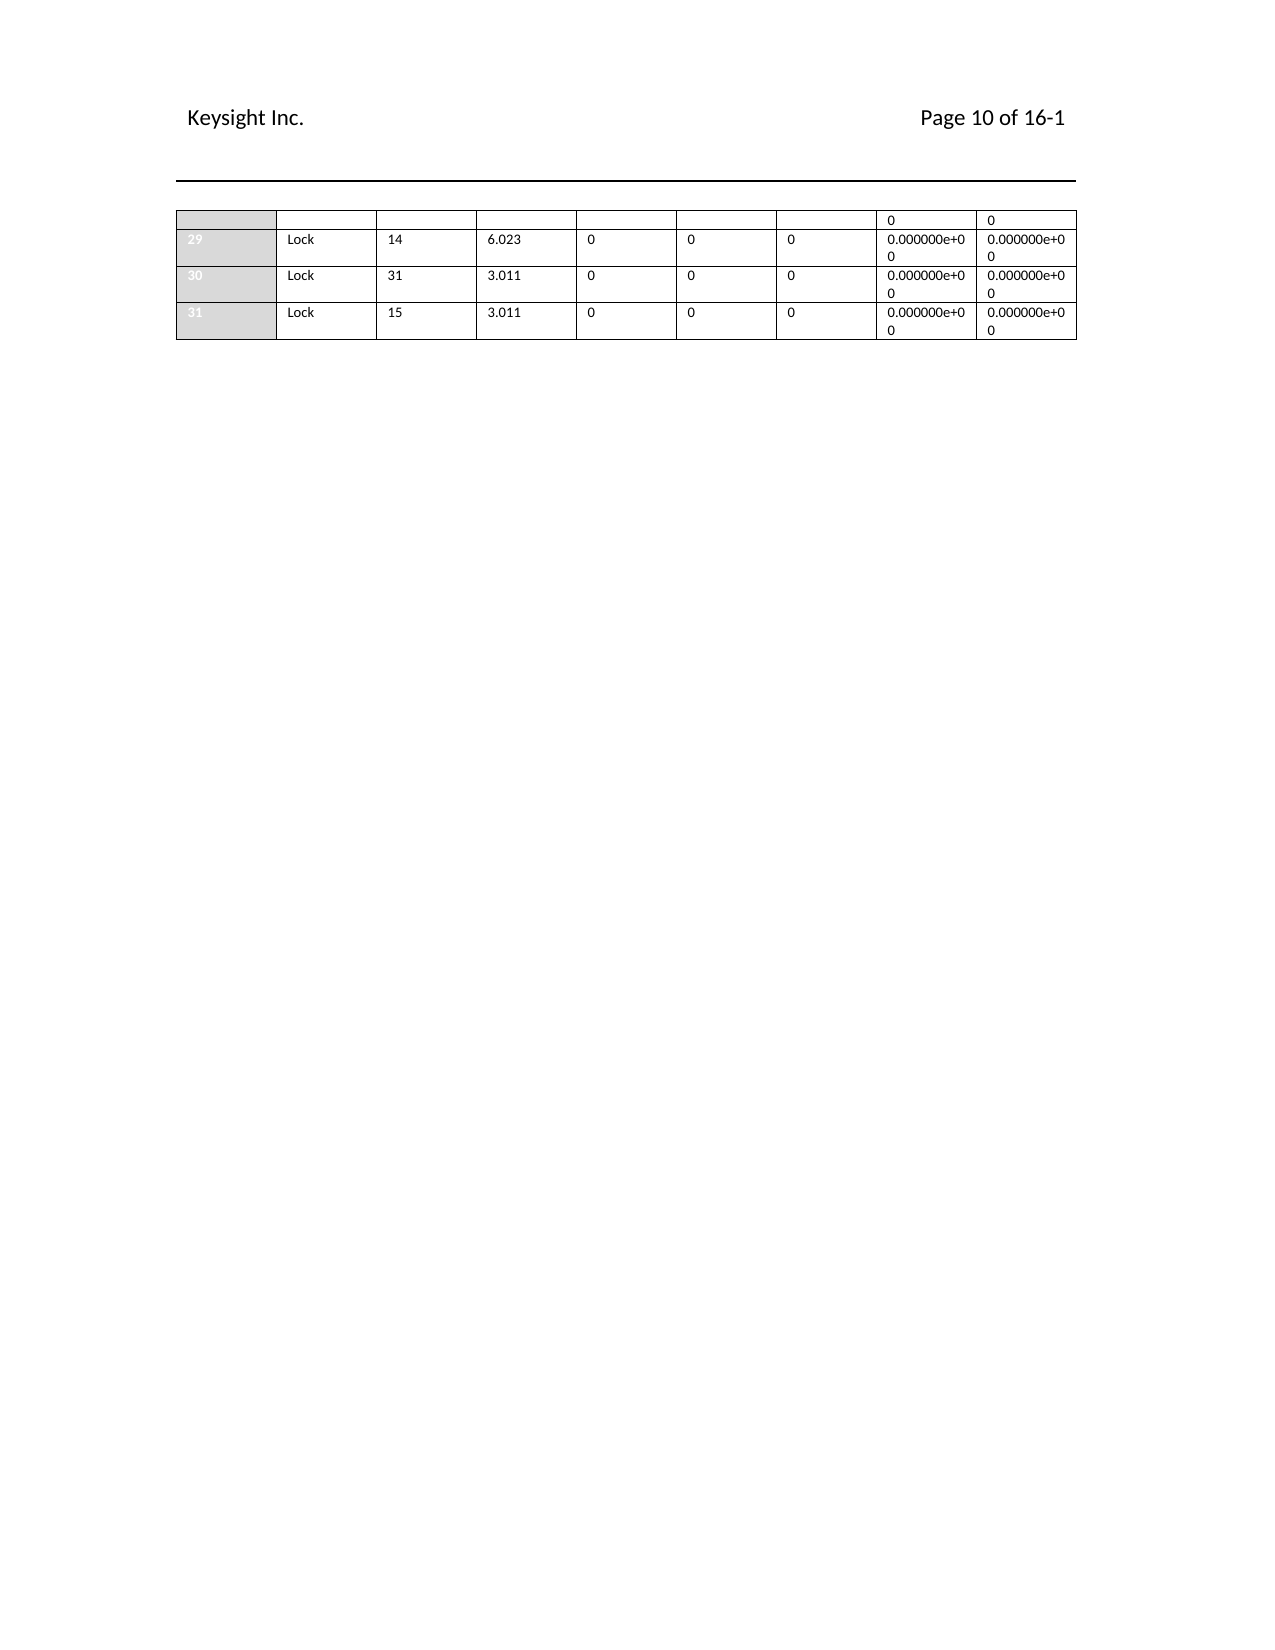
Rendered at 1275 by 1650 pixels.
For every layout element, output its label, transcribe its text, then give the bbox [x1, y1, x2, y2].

table_cell 0 [777, 303, 876, 339]
table_cell 30 [377, 211, 476, 229]
table_cell 0 [777, 230, 876, 266]
table_cell 0 [577, 267, 676, 302]
table_cell 0.000000e+00 [977, 303, 1076, 339]
table_cell 31 [377, 267, 476, 302]
table_cell 0 [577, 303, 676, 339]
table_cell Lock [277, 267, 376, 302]
table_cell 0 [677, 267, 776, 302]
table_cell 0.000000e+00 [877, 267, 976, 302]
table_cell 0.000000e+00 [977, 211, 1076, 229]
table_cell 29 [177, 230, 276, 266]
table_cell 15 [377, 303, 476, 339]
table_cell Lock [277, 230, 376, 266]
table_cell 0.000000e+00 [877, 230, 976, 266]
table_cell 0 [677, 230, 776, 266]
table_cell 0 [577, 230, 676, 266]
table_cell 0 [677, 211, 776, 229]
table_cell 28 [177, 211, 276, 229]
table_cell 0 [677, 303, 776, 339]
table_cell 3.011 [477, 303, 576, 339]
table_cell 0 [777, 211, 876, 229]
table_cell 6.023 [477, 230, 576, 266]
table_cell 31 [177, 303, 276, 339]
table_cell 0 [777, 267, 876, 302]
table_cell 3.011 [477, 267, 576, 302]
table_cell 0 [577, 211, 676, 229]
table_cell 14 [377, 230, 476, 266]
table_cell 0.000000e+00 [977, 267, 1076, 302]
table_cell Lock [277, 303, 376, 339]
table_cell 0.000000e+00 [877, 303, 976, 339]
table_cell 6.023 [477, 211, 576, 229]
table_cell 0.000000e+00 [877, 211, 976, 229]
table_cell 30 [177, 267, 276, 302]
table_cell Lock [277, 211, 376, 229]
table_cell 0.000000e+00 [977, 230, 1076, 266]
